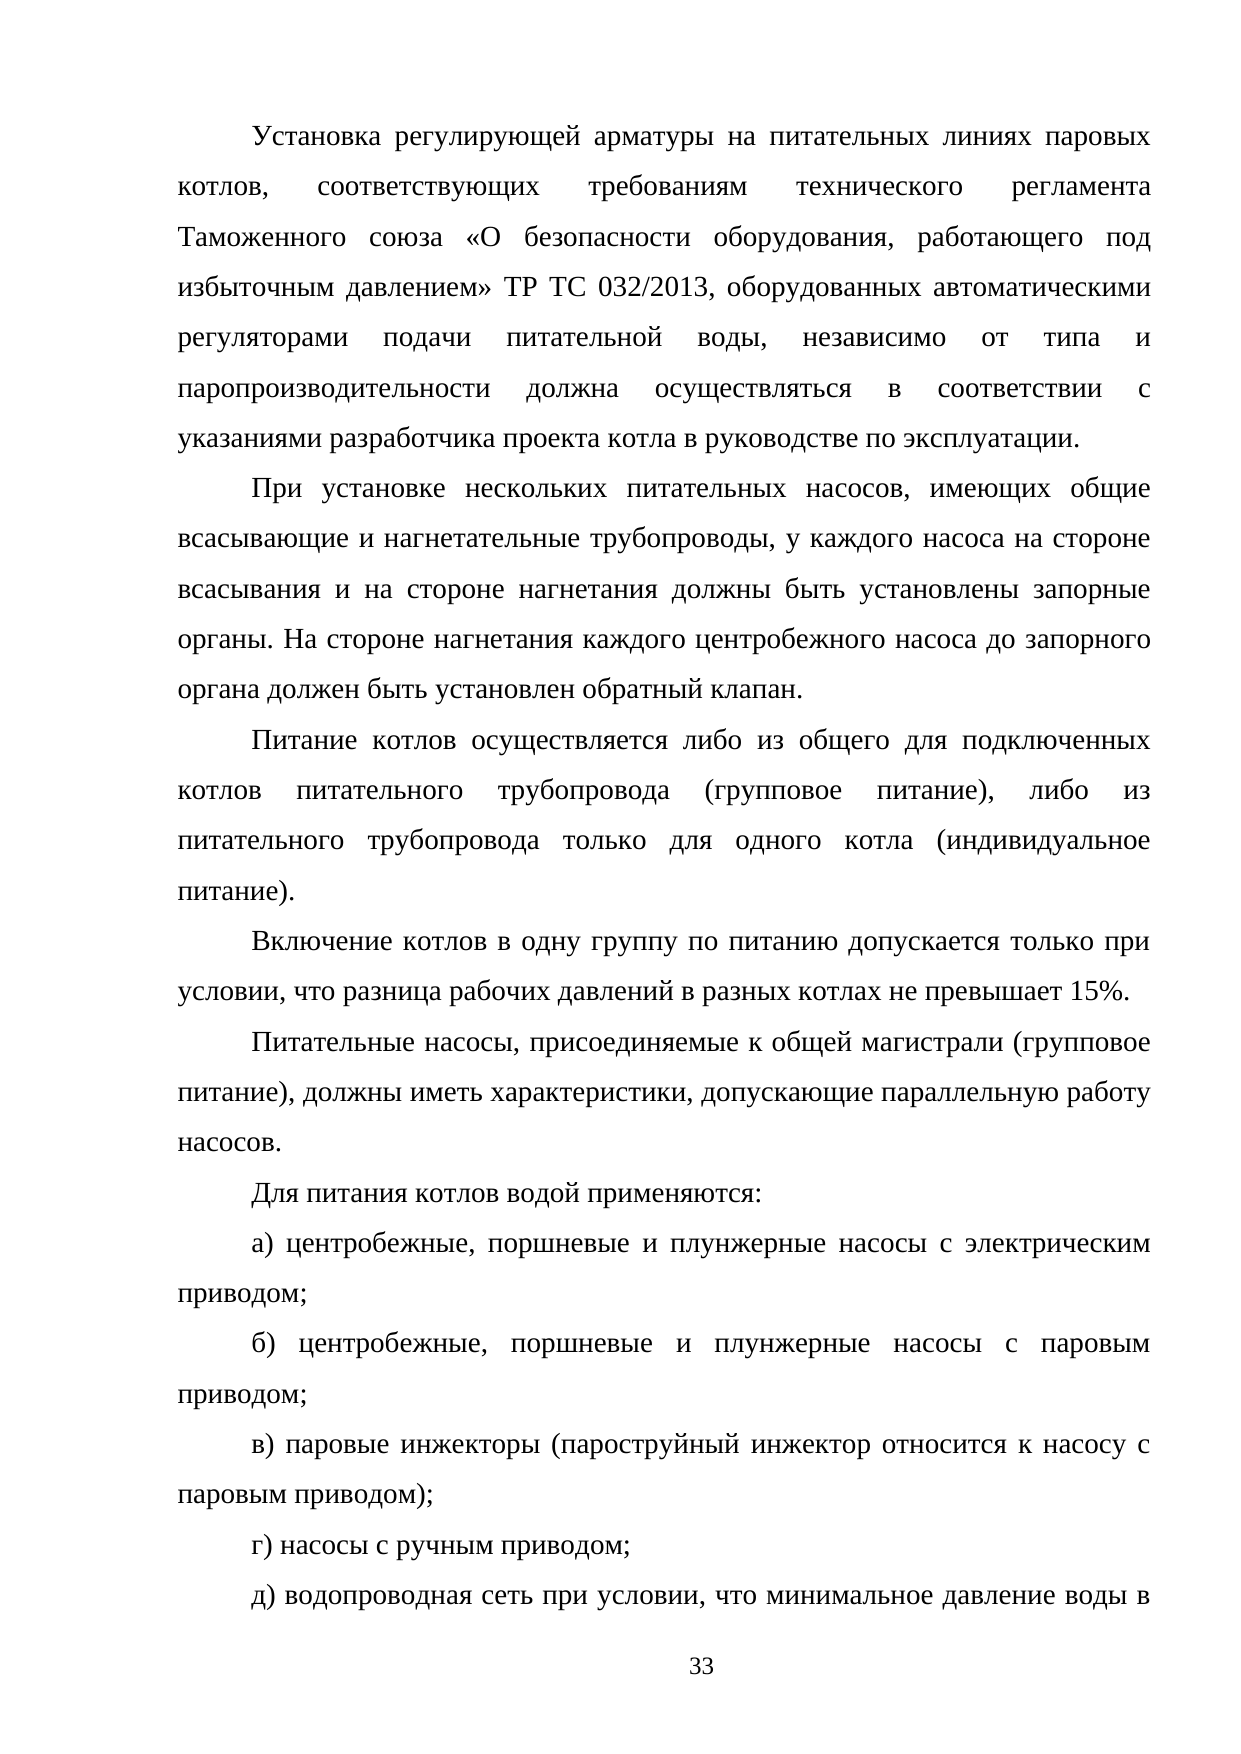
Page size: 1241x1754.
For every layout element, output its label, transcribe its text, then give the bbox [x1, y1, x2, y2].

text в) паровые инжекторы (пароструйный инжектор относится к насосу с паровым приводом); [177, 1426, 1152, 1510]
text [177, 1577, 1152, 1611]
text б) центробежные, поршневые и плунжерные насосы с паровым приводом; [177, 1326, 1152, 1409]
text а) центробежные, поршневые и плунжерные насосы с электрическим приводом; [177, 1225, 1152, 1309]
text Включение котлов в одну группу по питанию допускается только при условии, что разница рабочих давлений в разных котлах не превышает 15%. [177, 923, 1152, 1007]
text Питательные насосы, присоединяемые к общей магистрали (групповое питание), должны иметь характеристики, допускающие параллельную работу насосов. [177, 1024, 1152, 1158]
text При установке нескольких питательных насосов, имеющих общие всасывающие и нагнетательные трубопроводы, у каждого насоса на стороне всасывания и на стороне нагнетания должны быть установлены запорные органы. На стороне нагнетания каждого центробежного насоса до запорного органа должен быть установлен обратный клапан. [177, 470, 1152, 705]
text Установка регулирующей арматуры на питательных линиях паровых котлов, соответствующих требованиям технического регламента Таможенного союза «О безопасности оборудования, работающего под избыточным давлением» ТР ТС 032/2013, оборудованных автоматическими регуляторами подачи питательной воды, независимо от типа и паропроизводительности должна осуществляться в соответствии с указаниями разработчика проекта котла в руководстве по эксплуатации. [177, 118, 1152, 453]
text г) насосы с ручным приводом; [177, 1527, 1152, 1560]
text Для питания котлов водой применяются: [177, 1175, 1152, 1208]
text Питание котлов осуществляется либо из общего для подключенных котлов питательного трубопровода (групповое питание), либо из питательного трубопровода только для одного котла (индивидуальное питание). [177, 722, 1152, 906]
